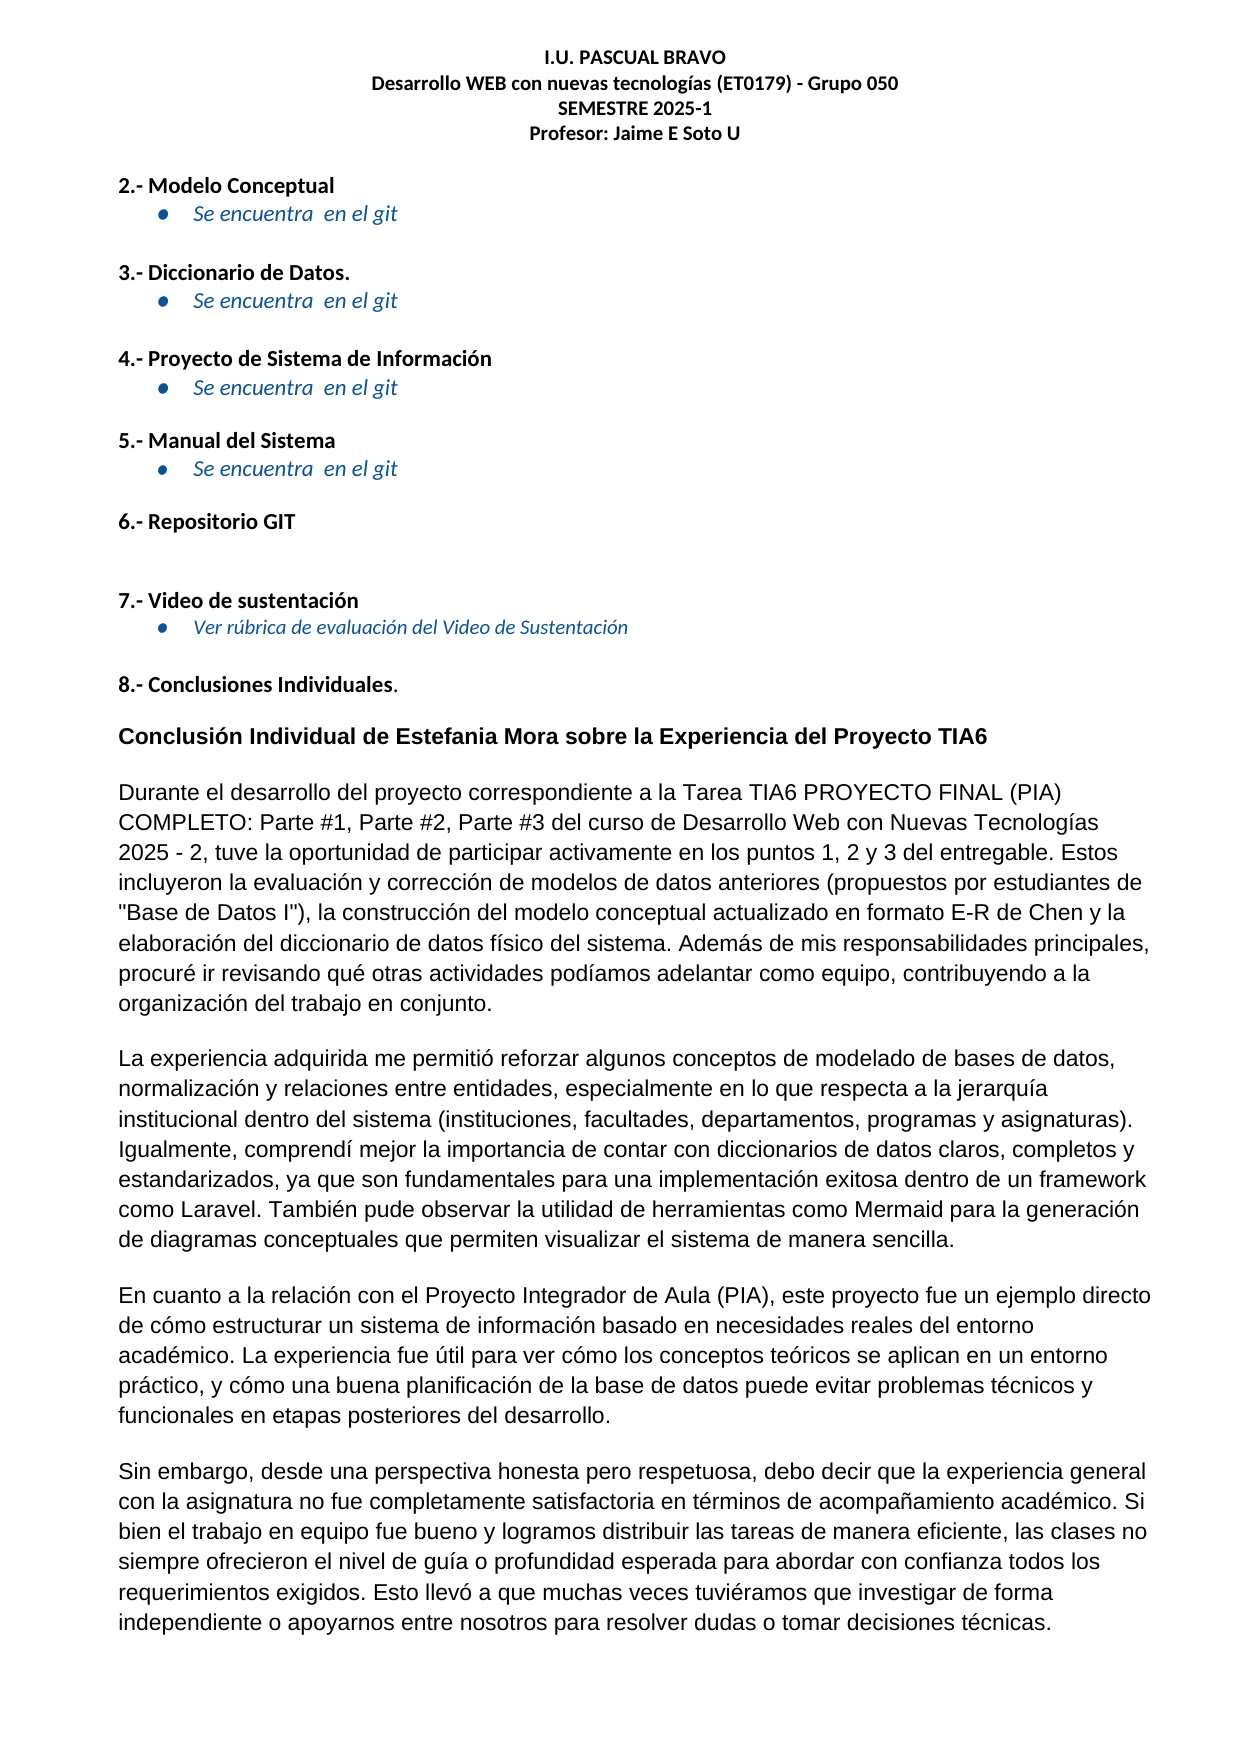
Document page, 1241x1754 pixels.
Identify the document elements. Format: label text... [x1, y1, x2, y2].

list Se encuentra en el git [156, 286, 1152, 314]
list Ver rúbrica de evaluación del Video de Sustentación [156, 614, 1152, 640]
text La experiencia adquirida me permitió reforzar algunos conceptos de modelado de bases de datos, normalización y relaciones entre entidades, especialmente en lo que respecta a la jerarquía institucional dentro del sistema (instituciones, facultades, departamentos, programas y asignaturas). Igualmente, comprendí mejor la importancia de contar con diccionarios de datos claros, completos y estandarizados, ya que son fundamentales para una implementación exitosa dentro de un framework como Laravel. También pude observar la utilidad de herramientas como Mermaid para la generación de diagramas conceptuales que permiten visualizar el sistema de manera sencilla. [118, 1045, 1152, 1253]
text En cuanto a la relación con el Proyecto Integrador de Aula (PIA), este proyecto fue un ejemplo directo de cómo estructurar un sistema de información basado en necesidades reales del entorno académico. La experiencia fue útil para ver cómo los conceptos teóricos se aplican en un entorno práctico, y cómo una buena planificación de la base de datos puede evitar problemas técnicos y funcionales en etapas posteriores del desarrollo. [118, 1282, 1152, 1429]
text 4.- Proyecto de Sistema de Información [118, 344, 1152, 373]
text Conclusión Individual de Estefania Mora sobre la Experiencia del Proyecto TIA6 [118, 723, 1152, 750]
list Se encuentra en el git [156, 199, 1152, 227]
text 6.- Repositorio GIT [118, 507, 1152, 536]
text 2.- Modelo Conceptual [118, 171, 1152, 199]
text Sin embargo, desde una perspectiva honesta pero respetuosa, debo decir que la experiencia general con la asignatura no fue completamente satisfactoria en términos de acompañamiento académico. Si bien el trabajo en equipo fue bueno y logramos distribuir las tareas de manera eficiente, las clases no siempre ofrecieron el nivel de guía o profundidad esperada para abordar con confianza todos los requerimientos exigidos. Esto llevó a que muchas veces tuviéramos que investigar de forma independiente o apoyarnos entre nosotros para resolver dudas o tomar decisiones técnicas. [118, 1458, 1152, 1635]
list Se encuentra en el git [156, 454, 1152, 482]
text Durante el desarrollo del proyecto correspondiente a la Tarea TIA6 PROYECTO FINAL (PIA) COMPLETO: Parte #1, Parte #2, Parte #3 del curso de Desarrollo Web con Nuevas Tecnologías 2025 - 2, tuve la oportunidad de participar activamente en los puntos 1, 2 y 3 del entregable. Estos incluyeron la evaluación y corrección de modelos de datos anteriores (propuestos por estudiantes de "Base de Datos I"), la construcción del modelo conceptual actualizado en formato E-R de Chen y la elaboración del diccionario de datos físico del sistema. Además de mis responsabilidades principales, procuré ir revisando qué otras actividades podíamos adelantar como equipo, contribuyendo a la organización del trabajo en conjunto. [118, 778, 1152, 1016]
text 5.- Manual del Sistema [118, 426, 1152, 454]
text 7.- Video de sustentación [118, 586, 1152, 614]
text 3.- Diccionario de Datos. [118, 258, 1152, 286]
text 8.- Conclusiones Individuales. [118, 670, 1152, 698]
list Se encuentra en el git [156, 373, 1152, 401]
